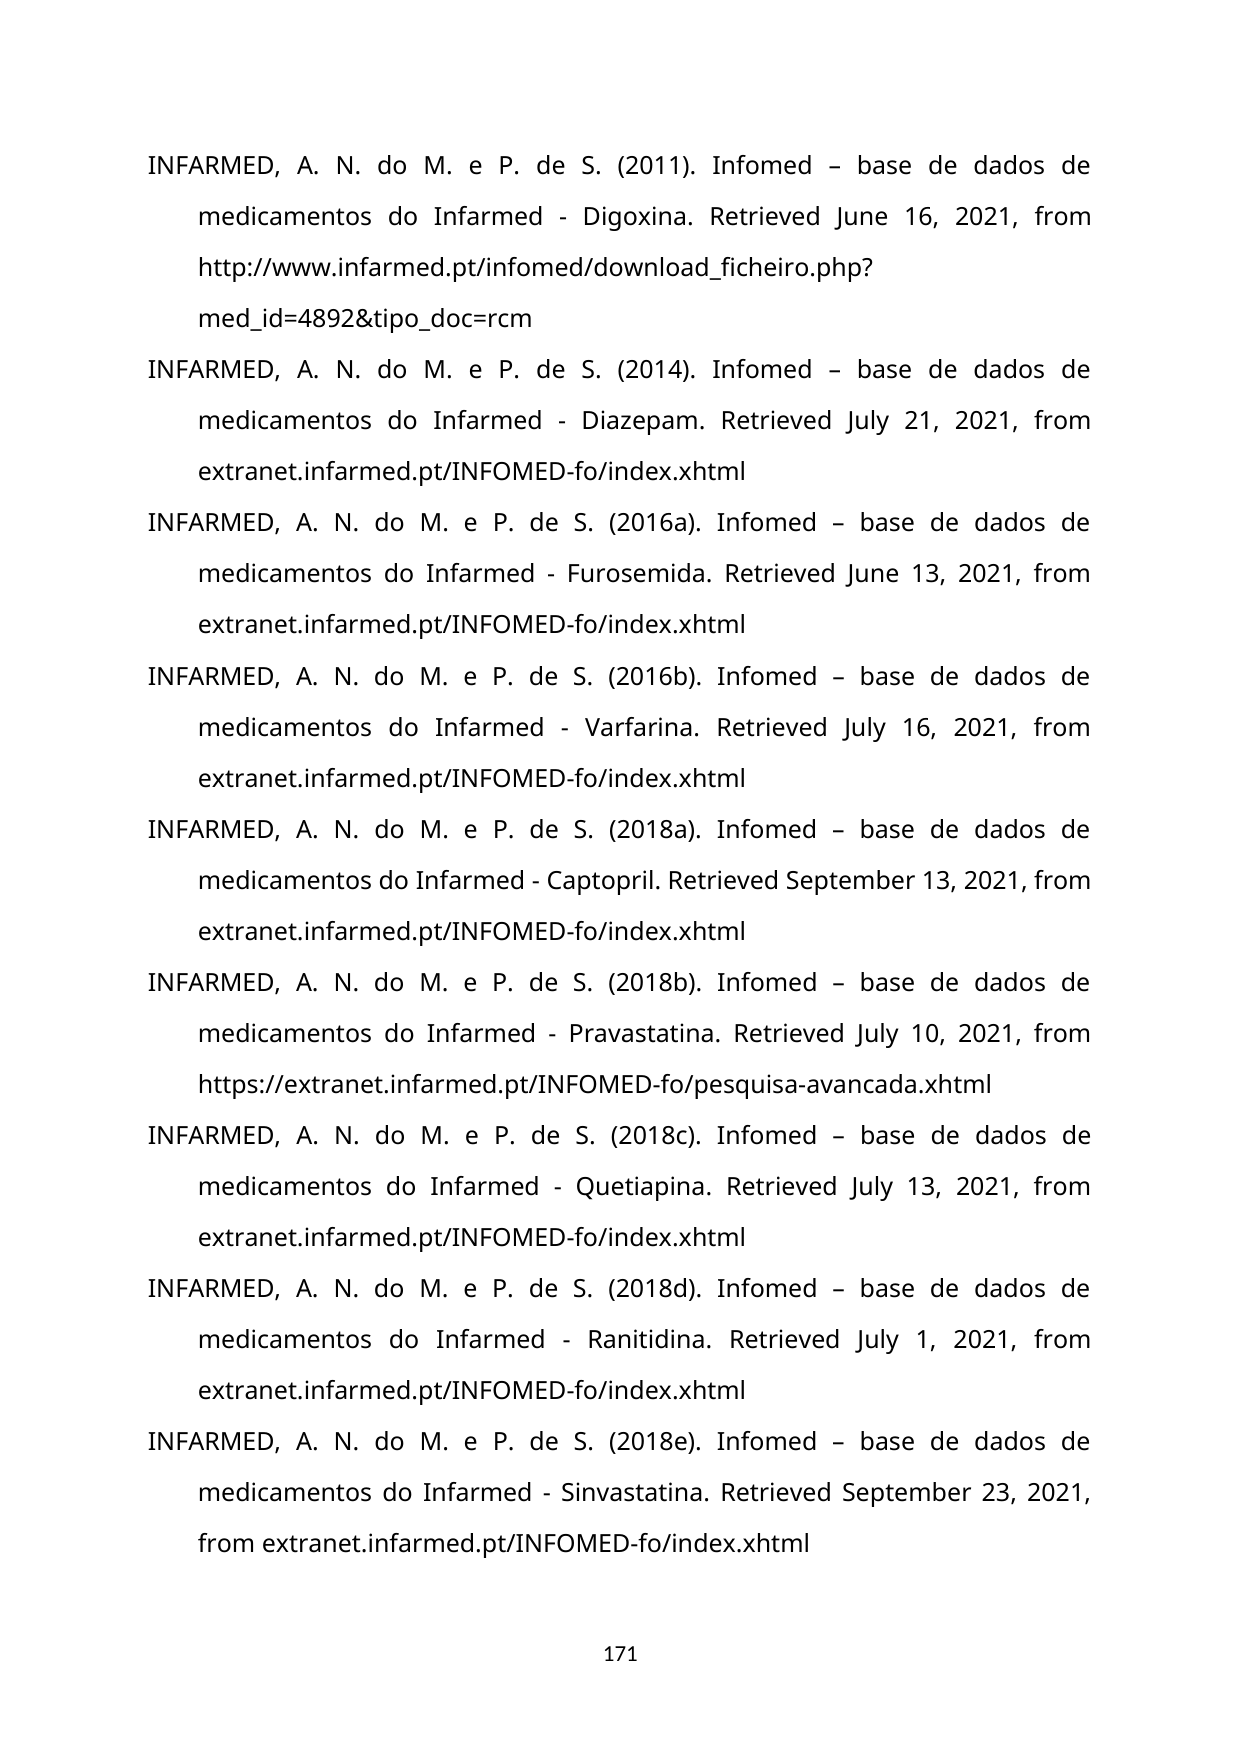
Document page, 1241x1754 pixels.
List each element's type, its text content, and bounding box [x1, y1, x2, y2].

text INFARMED, A. N. do M. e P. de S. (2016a). Infomed – base de dados de medicamentos do Infarmed - Furosemida. Retrieved June 13, 2021, from extranet.infarmed.pt/INFOMED-fo/index.xhtml [148, 505, 1092, 641]
text INFARMED, A. N. do M. e P. de S. (2011). Infomed – base de dados de medicamentos do Infarmed - Digoxina. Retrieved June 16, 2021, from http://www.infarmed.pt/infomed/download_ficheiro.php?med_id=4892&tipo_doc=rcm [148, 148, 1092, 335]
text INFARMED, A. N. do M. e P. de S. (2016b). Infomed – base de dados de medicamentos do Infarmed - Varfarina. Retrieved July 16, 2021, from extranet.infarmed.pt/INFOMED-fo/index.xhtml [148, 658, 1092, 794]
text INFARMED, A. N. do M. e P. de S. (2018e). Infomed – base de dados de medicamentos do Infarmed - Sinvastatina. Retrieved September 23, 2021, from extranet.infarmed.pt/INFOMED-fo/index.xhtml [148, 1424, 1092, 1560]
text INFARMED, A. N. do M. e P. de S. (2018a). Infomed – base de dados de medicamentos do Infarmed - Captopril. Retrieved September 13, 2021, from extranet.infarmed.pt/INFOMED-fo/index.xhtml [148, 811, 1092, 947]
text INFARMED, A. N. do M. e P. de S. (2018d). Infomed – base de dados de medicamentos do Infarmed - Ranitidina. Retrieved July 1, 2021, from extranet.infarmed.pt/INFOMED-fo/index.xhtml [148, 1271, 1092, 1407]
text INFARMED, A. N. do M. e P. de S. (2018b). Infomed – base de dados de medicamentos do Infarmed - Pravastatina. Retrieved July 10, 2021, from https://extranet.infarmed.pt/INFOMED-fo/pesquisa-avancada.xhtml [148, 964, 1092, 1101]
text INFARMED, A. N. do M. e P. de S. (2014). Infomed – base de dados de medicamentos do Infarmed - Diazepam. Retrieved July 21, 2021, from extranet.infarmed.pt/INFOMED-fo/index.xhtml [148, 352, 1092, 488]
text INFARMED, A. N. do M. e P. de S. (2018c). Infomed – base de dados de medicamentos do Infarmed - Quetiapina. Retrieved July 13, 2021, from extranet.infarmed.pt/INFOMED-fo/index.xhtml [148, 1117, 1092, 1254]
